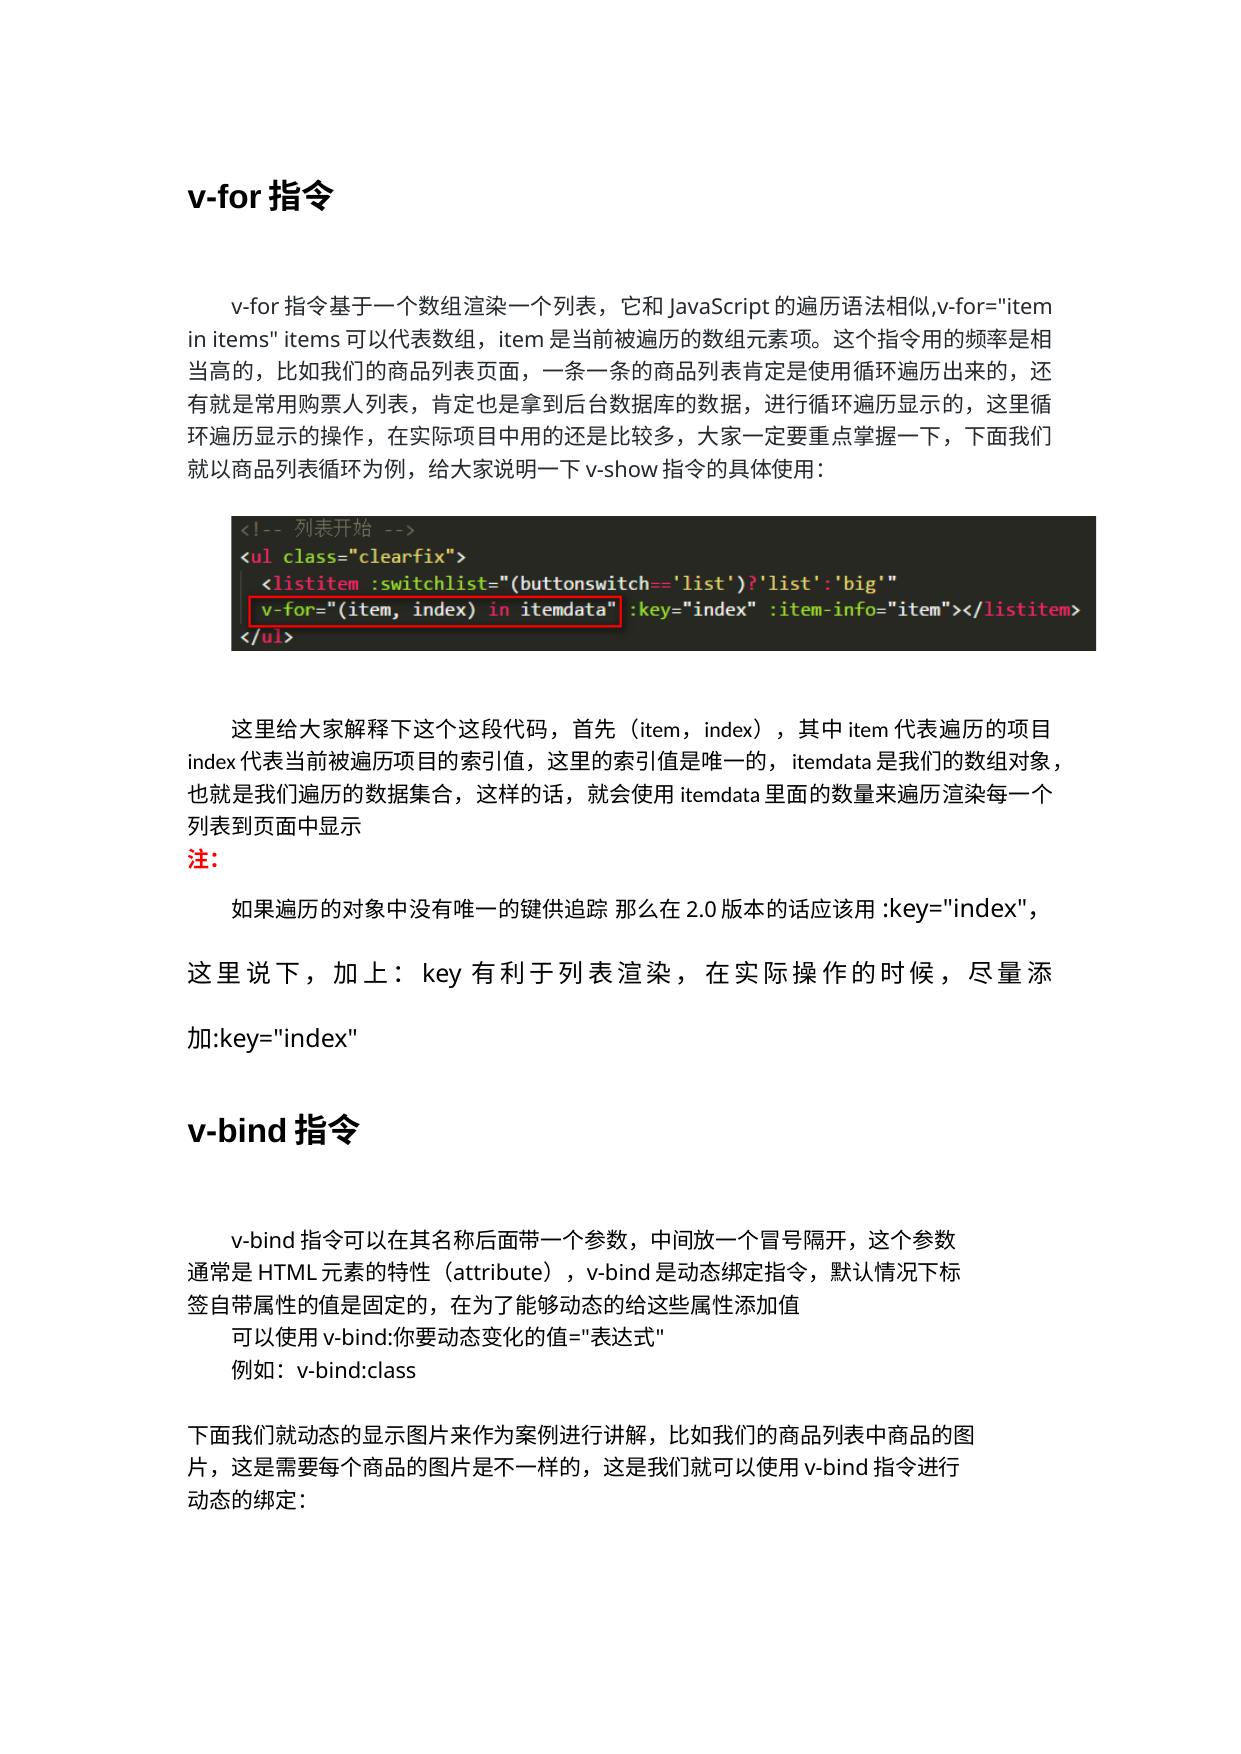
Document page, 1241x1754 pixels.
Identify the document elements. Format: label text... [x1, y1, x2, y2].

text 这里给大家解释下这个这段代码，首先（item，index），其中item代表遍历的项目，index代表当前被遍历项目的索引值，这里的索引值是唯一的，itemdata是我们的数组对象，也就是我们遍历的数据集合，这样的话，就会使用itemdata里面的数量来遍历渲染每一个列表到页面中显示 [187, 711, 1053, 841]
text v-bind指令可以在其名称后面带一个参数，中间放一个冒号隔开，这个参数通常是HTML元素的特性（attribute），v-bind是动态绑定指令，默认情况下标签自带属性的值是固定的，在为了能够动态的给这些属性添加值 [187, 1223, 978, 1320]
text 注： [187, 841, 1053, 874]
text 例如：v-bind:class [187, 1353, 297, 1385]
text 下面我们就动态的显示图片来作为案例进行讲解，比如我们的商品列表中商品的图片，这是需要每个商品的图片是不一样的，这是我们就可以使用v-bind指令进行动态的绑定： [187, 1418, 978, 1515]
text v-for指令基于一个数组渲染一个列表，它和JavaScript的遍历语法相似,v-for="item in items" items可以代表数组，item是当前被遍历的数组元素项。这个指令用的频率是相当高的，比如我们的商品列表页面，一条一条的商品列表肯定是使用循环遍历出来的，还有就是常用购票人列表，肯定也是拿到后台数据库的数据，进行循环遍历显示的，这里循环遍历显示的操作，在实际项目中用的还是比较多，大家一定要重点掌握一下，下面我们就以商品列表循环为例，给大家说明一下v-show指令的具体使用： [187, 289, 1053, 484]
text 可以使用v-bind:你要动态变化的值="表达式" [187, 1320, 978, 1353]
subtitle v-for指令 [187, 162, 1053, 227]
subtitle v-bind指令 [187, 1096, 1053, 1161]
picture [231, 516, 1097, 651]
text 例如：v-bind:class [297, 1353, 978, 1385]
text 如果遍历的对象中没有唯一的键供追踪 那么在2.0版本的话应该用 :key="index"，这里说下，加上：key有利于列表渲染，在实际操作的时候，尽量添加:key="index" [187, 874, 1053, 1069]
